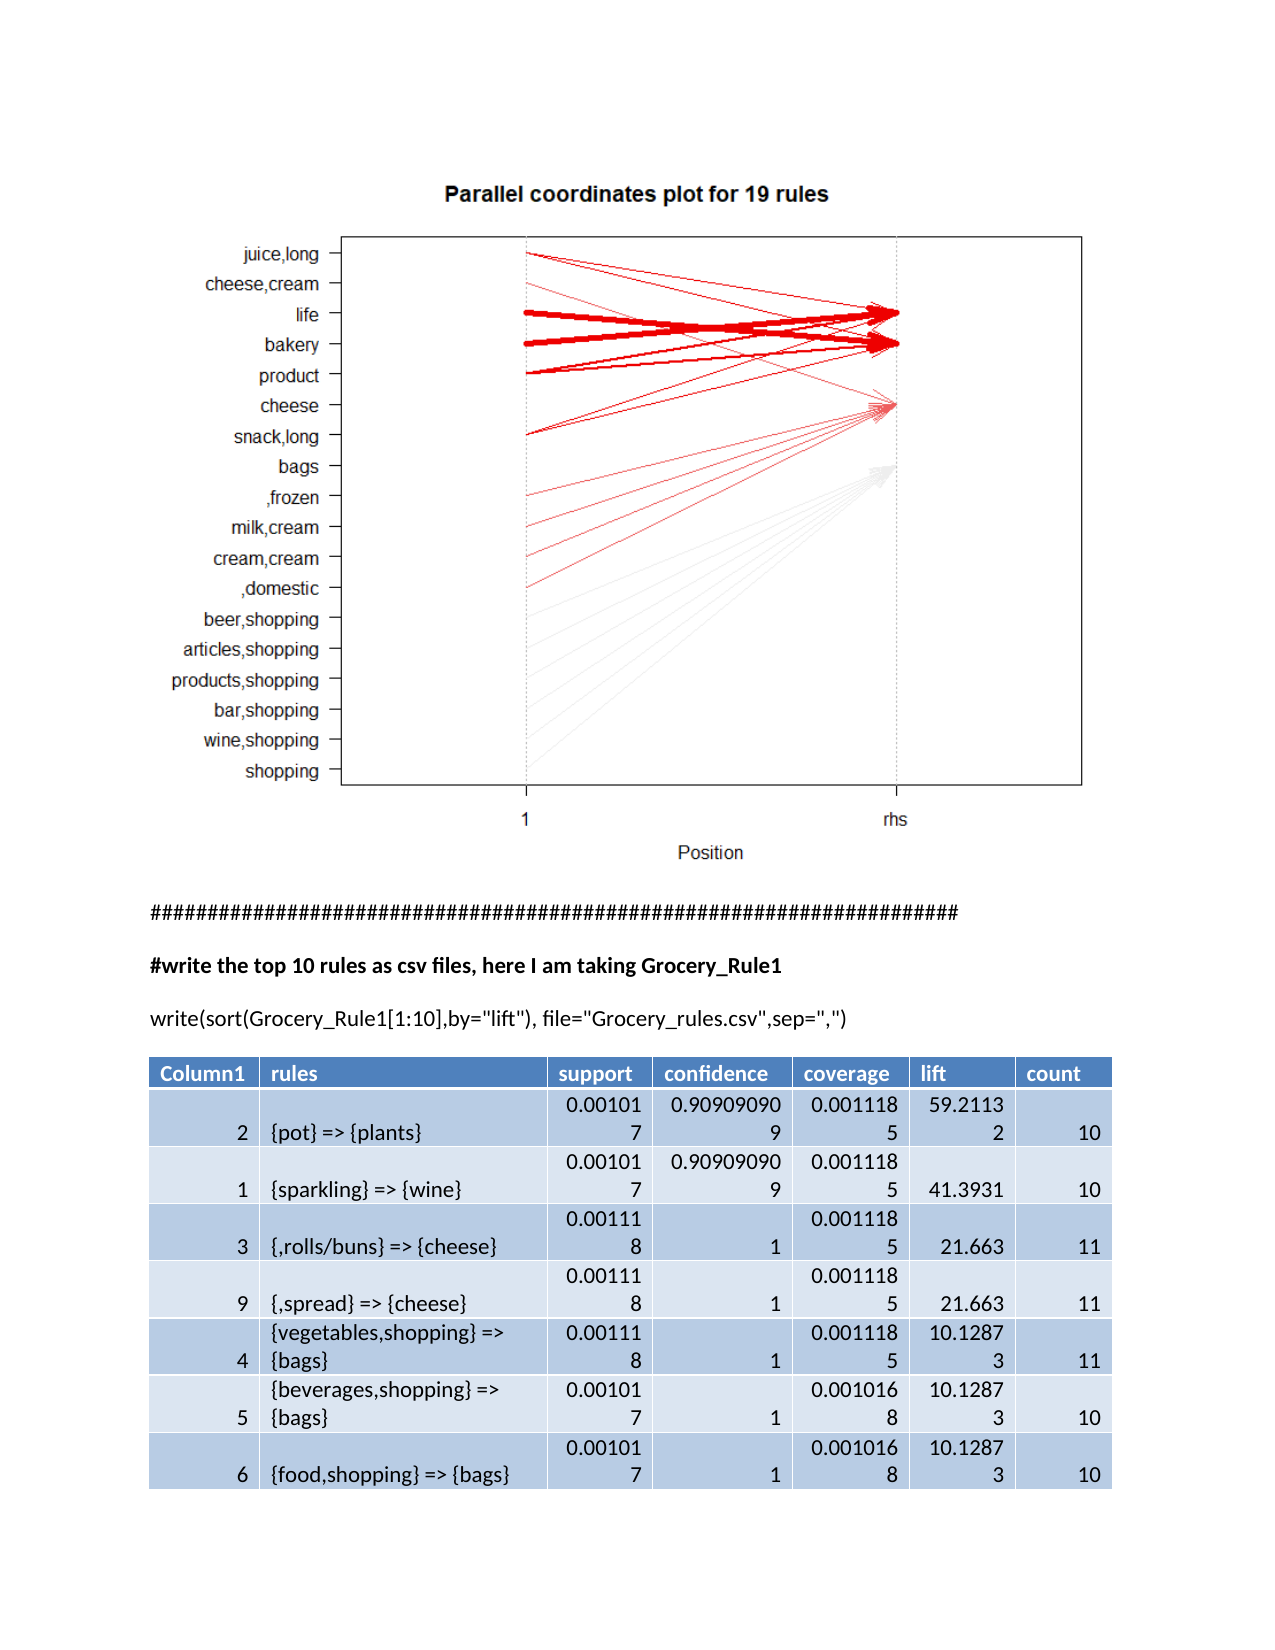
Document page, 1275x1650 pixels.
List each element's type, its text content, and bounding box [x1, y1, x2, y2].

table_cell 0.001118 [548, 1319, 652, 1374]
table_cell 1 [653, 1261, 792, 1317]
table_cell {vegetables,shopping} => {bags} [260, 1319, 547, 1374]
picture [150, 150, 1125, 873]
table_cell 0.0011185 [793, 1147, 909, 1203]
table_header count [1016, 1057, 1112, 1087]
table_cell 11 [1016, 1319, 1112, 1374]
table_cell 3 [149, 1204, 259, 1260]
table_cell 1 [149, 1147, 259, 1203]
table_cell 0.0010168 [793, 1433, 909, 1489]
table_cell {food,shopping} => {bags} [260, 1433, 547, 1489]
table_cell {,spread} => {cheese} [260, 1261, 547, 1317]
table_cell 2 [149, 1090, 259, 1146]
table_cell {pot} => {plants} [260, 1090, 547, 1146]
table_header rules [260, 1057, 547, 1087]
table_cell 10 [1016, 1433, 1112, 1489]
table_cell 9 [149, 1261, 259, 1317]
table_cell {beverages,shopping} => {bags} [260, 1376, 547, 1432]
table_cell 1 [653, 1319, 792, 1374]
text ####################################################################### [150, 898, 1125, 926]
table_header coverage [793, 1057, 909, 1087]
table_cell 21.663 [910, 1261, 1015, 1317]
table_cell 0.001017 [548, 1433, 652, 1489]
table_cell 0.0010168 [793, 1376, 909, 1432]
table_cell 59.21132 [910, 1090, 1015, 1146]
table_cell 5 [149, 1376, 259, 1432]
text write(sort(Grocery_Rule1[1:10],by="lift"), file="Grocery_rules.csv",sep=",") [150, 1004, 1125, 1032]
table_cell 0.001017 [548, 1090, 652, 1146]
table_cell 0.909090909 [653, 1090, 792, 1146]
table_cell 0.001118 [548, 1204, 652, 1260]
table_header confidence [653, 1057, 792, 1087]
table_cell 1 [653, 1376, 792, 1432]
table_cell 10.12873 [910, 1433, 1015, 1489]
table_cell 11 [1016, 1261, 1112, 1317]
table_cell 0.001118 [548, 1261, 652, 1317]
table_cell 0.001017 [548, 1147, 652, 1203]
table_cell 0.0011185 [793, 1204, 909, 1260]
text #write the top 10 rules as csv files, here I am taking Grocery_Rule1 [150, 951, 1125, 979]
table_cell 4 [149, 1319, 259, 1374]
table_cell 1 [653, 1433, 792, 1489]
table_header support [548, 1057, 652, 1087]
table_cell {,rolls/buns} => {cheese} [260, 1204, 547, 1260]
table_cell {sparkling} => {wine} [260, 1147, 547, 1203]
table_cell 0.0011185 [793, 1319, 909, 1374]
table_cell 21.663 [910, 1204, 1015, 1260]
table_cell 10 [1016, 1147, 1112, 1203]
table_cell 10.12873 [910, 1319, 1015, 1374]
table_cell 6 [149, 1433, 259, 1489]
table_cell 10 [1016, 1376, 1112, 1432]
table_header lift [910, 1057, 1015, 1087]
table_cell 0.0011185 [793, 1261, 909, 1317]
table_cell 0.001017 [548, 1376, 652, 1432]
table_cell 11 [1016, 1204, 1112, 1260]
table_cell 41.3931 [910, 1147, 1015, 1203]
table_header Column1 [149, 1057, 259, 1087]
table_cell 0.0011185 [793, 1090, 909, 1146]
table_cell 1 [653, 1204, 792, 1260]
table_cell 10 [1016, 1090, 1112, 1146]
table_cell 10.12873 [910, 1376, 1015, 1432]
table_cell 0.909090909 [653, 1147, 792, 1203]
